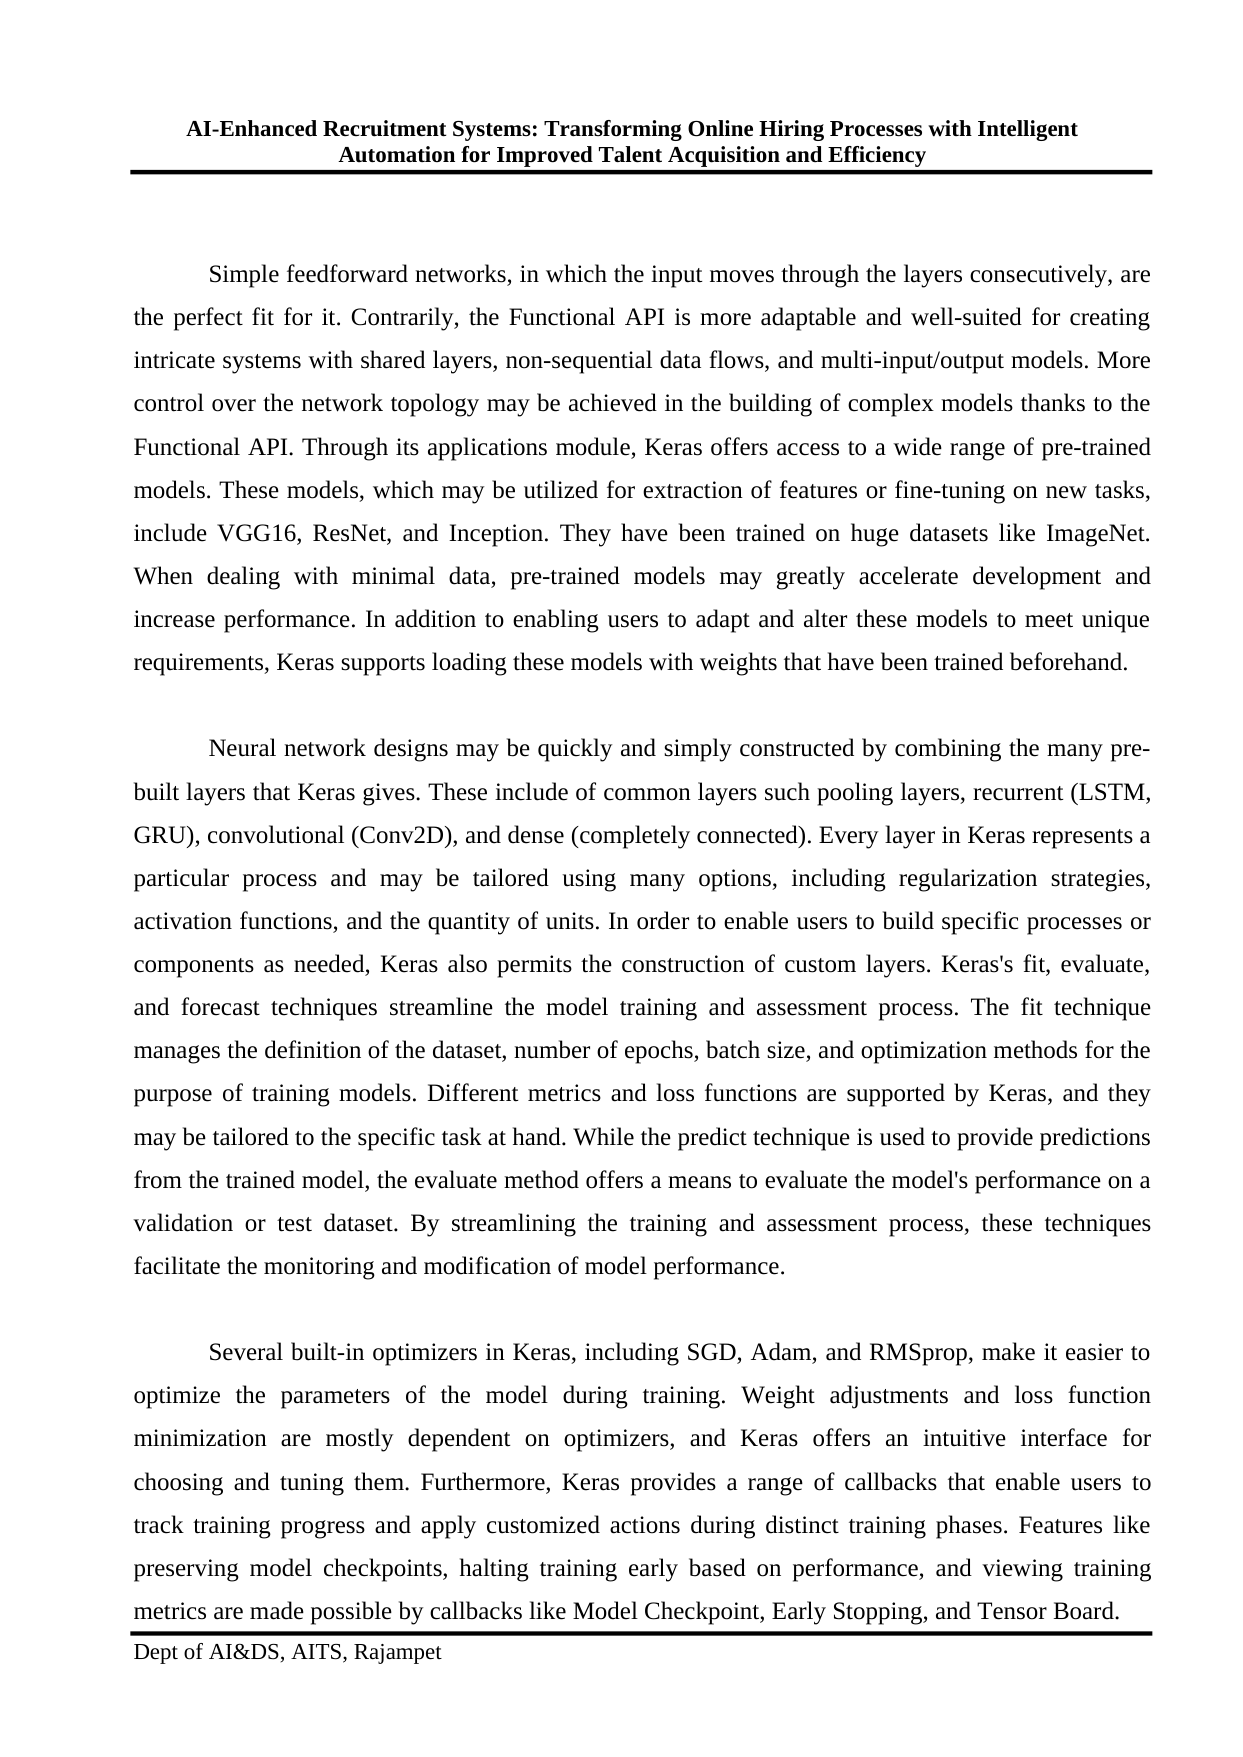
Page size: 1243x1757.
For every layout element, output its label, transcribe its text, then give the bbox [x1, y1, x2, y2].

text Neural network designs may be quickly and simply constructed by combining the many pre-built layers that Keras gives. These include of common layers such pooling layers, recurrent (LSTM, GRU), convolutional (Conv2D), and dense (completely connected). Every layer in Keras represents a particular process and may be tailored using many options, including regularization strategies, activation functions, and the quantity of units. In order to enable users to build specific processes or components as needed, Keras also permits the construction of custom layers. Keras's fit, evaluate, and forecast techniques streamline the model training and assessment process. The fit technique manages the definition of the dataset, number of epochs, batch size, and optimization methods for the purpose of training models. Different metrics and loss functions are supported by Keras, and they may be tailored to the specific task at hand. While the predict technique is used to provide predictions from the trained model, the evaluate method offers a means to evaluate the model's performance on a validation or test dataset. By streamlining the training and assessment process, these techniques facilitate the monitoring and modification of model performance. [133, 733, 1152, 1280]
text Several built-in optimizers in Keras, including SGD, Adam, and RMSprop, make it easier to optimize the parameters of the model during training. Weight adjustments and loss function minimization are mostly dependent on optimizers, and Keras offers an intuitive interface for choosing and tuning them. Furthermore, Keras provides a range of callbacks that enable users to track training progress and apply customized actions during distinct training phases. Features like preserving model checkpoints, halting training early based on performance, and viewing training metrics are made possible by callbacks like Model Checkpoint, Early Stopping, and Tensor Board. [133, 1337, 1152, 1625]
text Simple feedforward networks, in which the input moves through the layers consecutively, are the perfect fit for it. Contrarily, the Functional API is more adaptable and well-suited for creating intricate systems with shared layers, non-sequential data flows, and multi-input/output models. More control over the network topology may be achieved in the building of complex models thanks to the Functional API. Through its applications module, Keras offers access to a wide range of pre-trained models. These models, which may be utilized for extraction of features or fine-tuning on new tasks, include VGG16, ResNet, and Inception. They have been trained on huge datasets like ImageNet. When dealing with minimal data, pre-trained models may greatly accelerate development and increase performance. In addition to enabling users to adapt and alter these models to meet unique requirements, Keras supports loading these models with weights that have been trained beforehand. [133, 259, 1152, 676]
